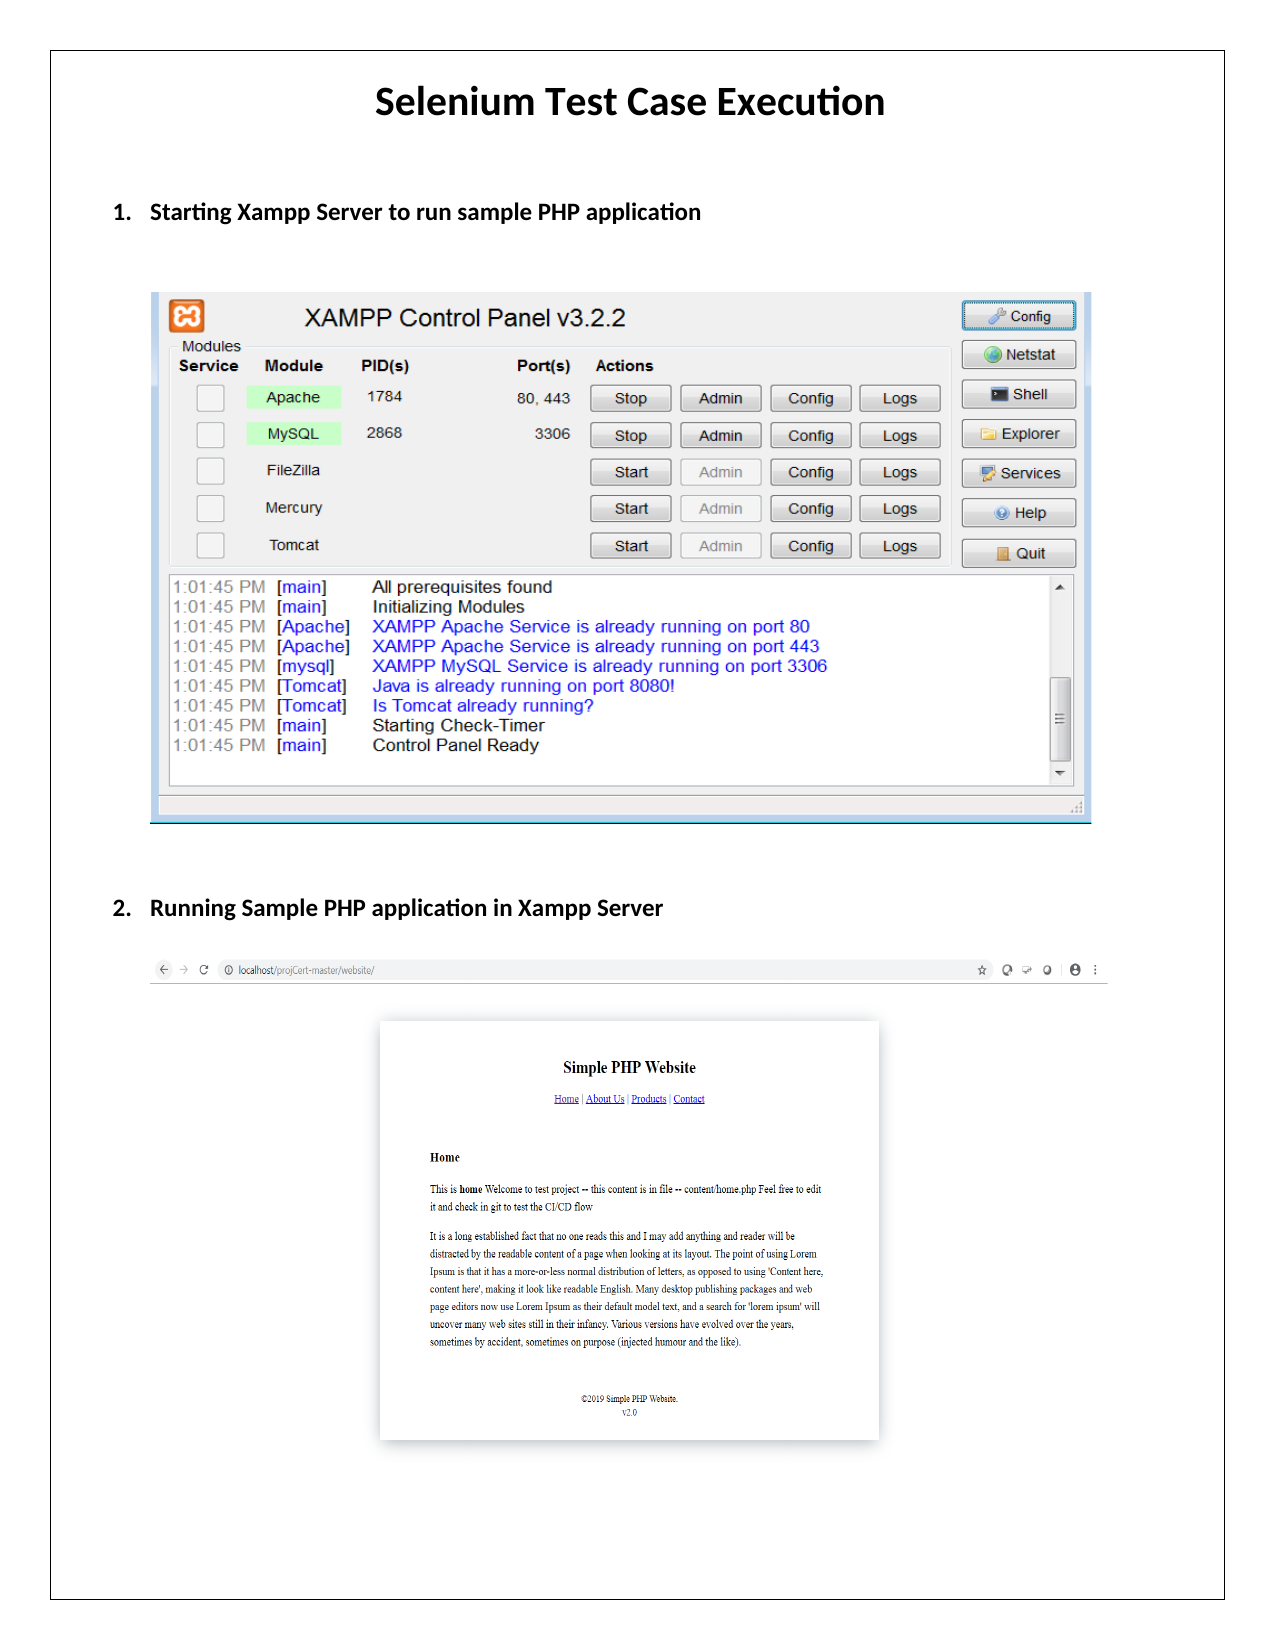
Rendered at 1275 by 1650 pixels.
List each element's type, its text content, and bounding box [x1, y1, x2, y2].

text Selenium Test Case Execution [300, 75, 1200, 126]
list Starting Xampp Server to run sample PHP application [112, 196, 1200, 290]
picture [150, 292, 1092, 824]
picture [150, 957, 1108, 1502]
